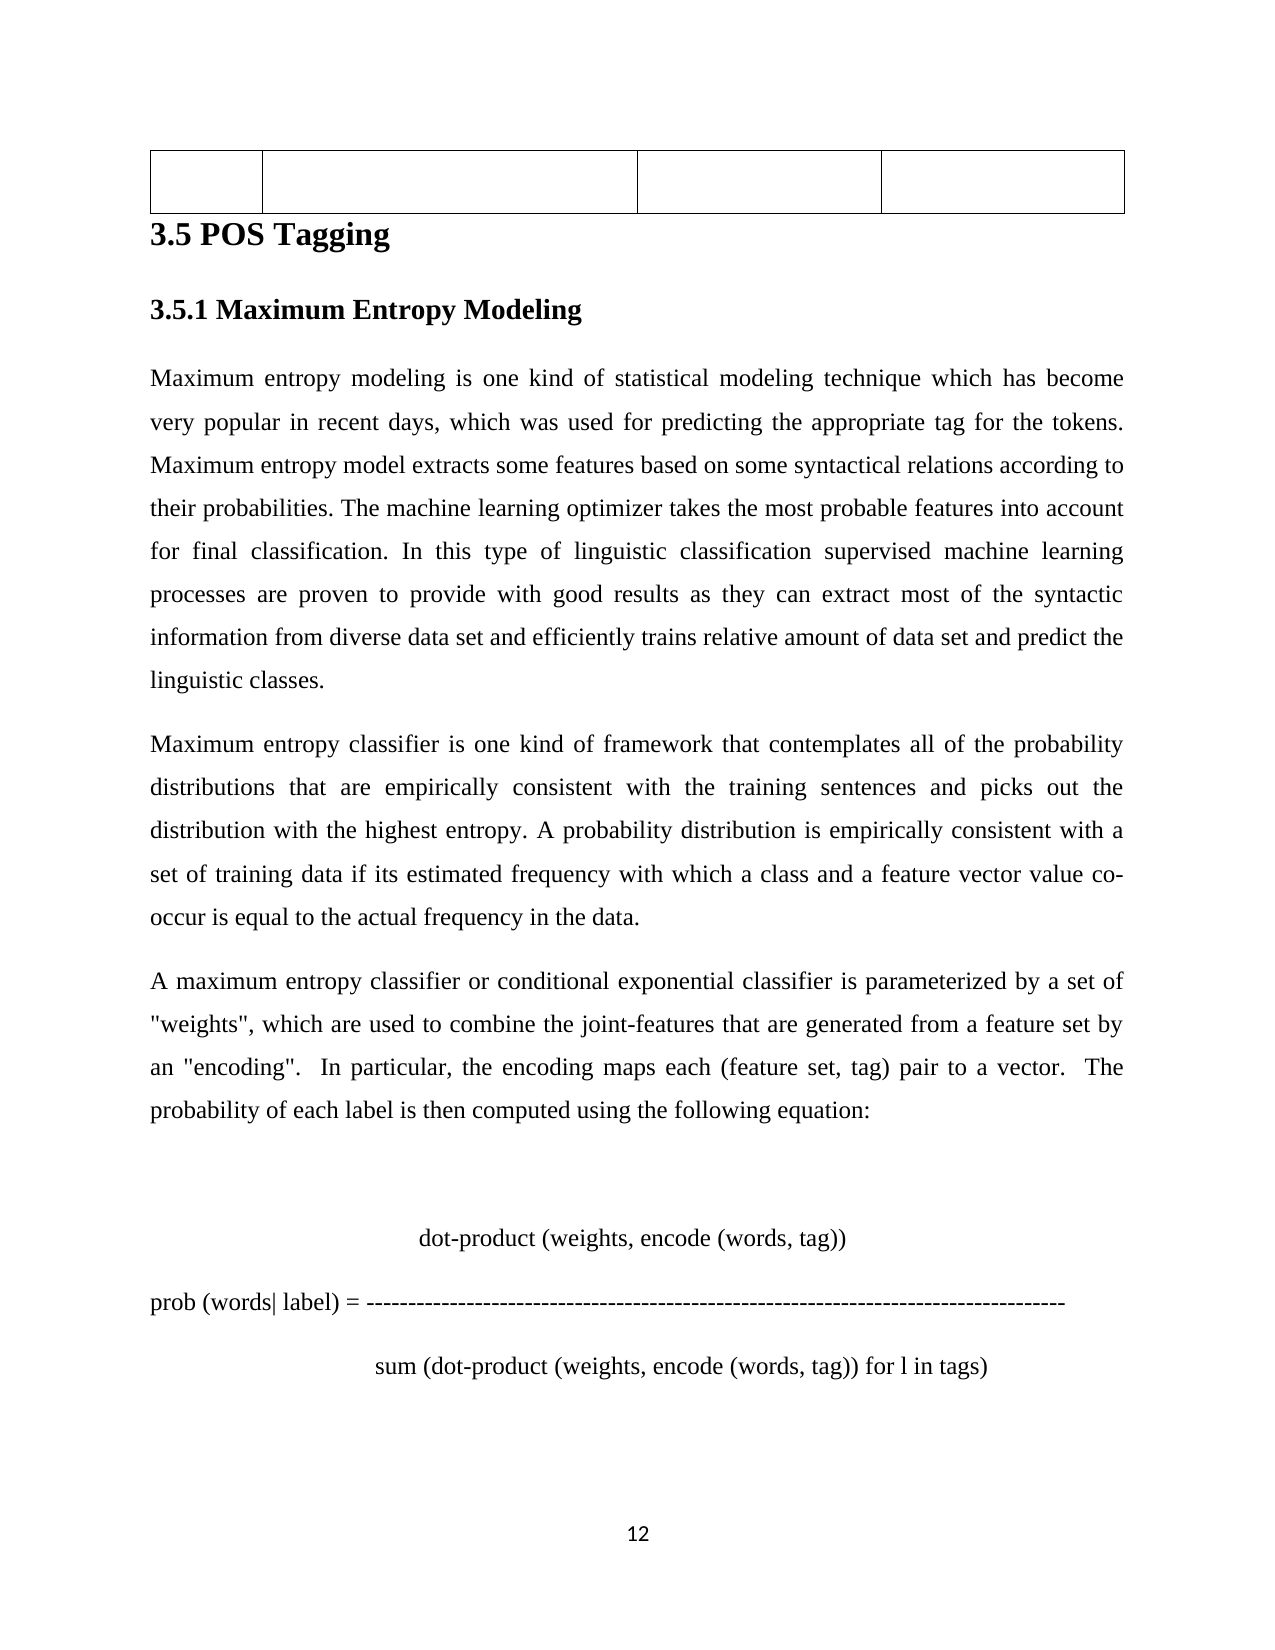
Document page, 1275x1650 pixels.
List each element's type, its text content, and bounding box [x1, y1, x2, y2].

text A maximum entropy classifier or conditional exponential classifier is parameterized by a set of "weights", which are used to combine the joint-features that are generated from a feature set by an "encoding". In particular, the encoding maps each (feature set, tag) pair to a vector. The probability of each label is then computed using the following equation: [150, 966, 1125, 1124]
text Maximum entropy modeling is one kind of statistical modeling technique which has become very popular in recent days, which was used for predicting the appropriate tag for the tokens. Maximum entropy model extracts some features based on some syntactical relations according to their probabilities. The machine learning optimizer takes the most probable features into account for final classification. In this type of linguistic classification supervised machine learning processes are proven to provide with good results as they can extract most of the syntactic information from diverse data set and efficiently trains relative amount of data set and predict the linguistic classes. [150, 363, 1125, 694]
text prob (words| label) = ------------------------------------------------------------------------------------ [150, 1287, 1125, 1316]
text 3.5 POS Tagging [150, 214, 1125, 252]
table_cell কি [882, 151, 1124, 213]
table_cell 16 [151, 151, 262, 213]
text sum (dot-product (weights, encode (words, tag)) for l in tags) [150, 1351, 1125, 1380]
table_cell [263, 151, 637, 213]
text 3.5.1 Maximum Entropy Modeling [150, 292, 1125, 326]
text Maximum entropy classifier is one kind of framework that contemplates all of the probability distributions that are empirically consistent with the training sentences and picks out the distribution with the highest entropy. A probability distribution is empirically consistent with a set of training data if its estimated frequency with which a class and a feature vector value co-occur is equal to the actual frequency in the data. [150, 729, 1125, 931]
text dot-product (weights, encode (words, tag)) [150, 1223, 1125, 1252]
table_cell QQ [638, 151, 881, 213]
